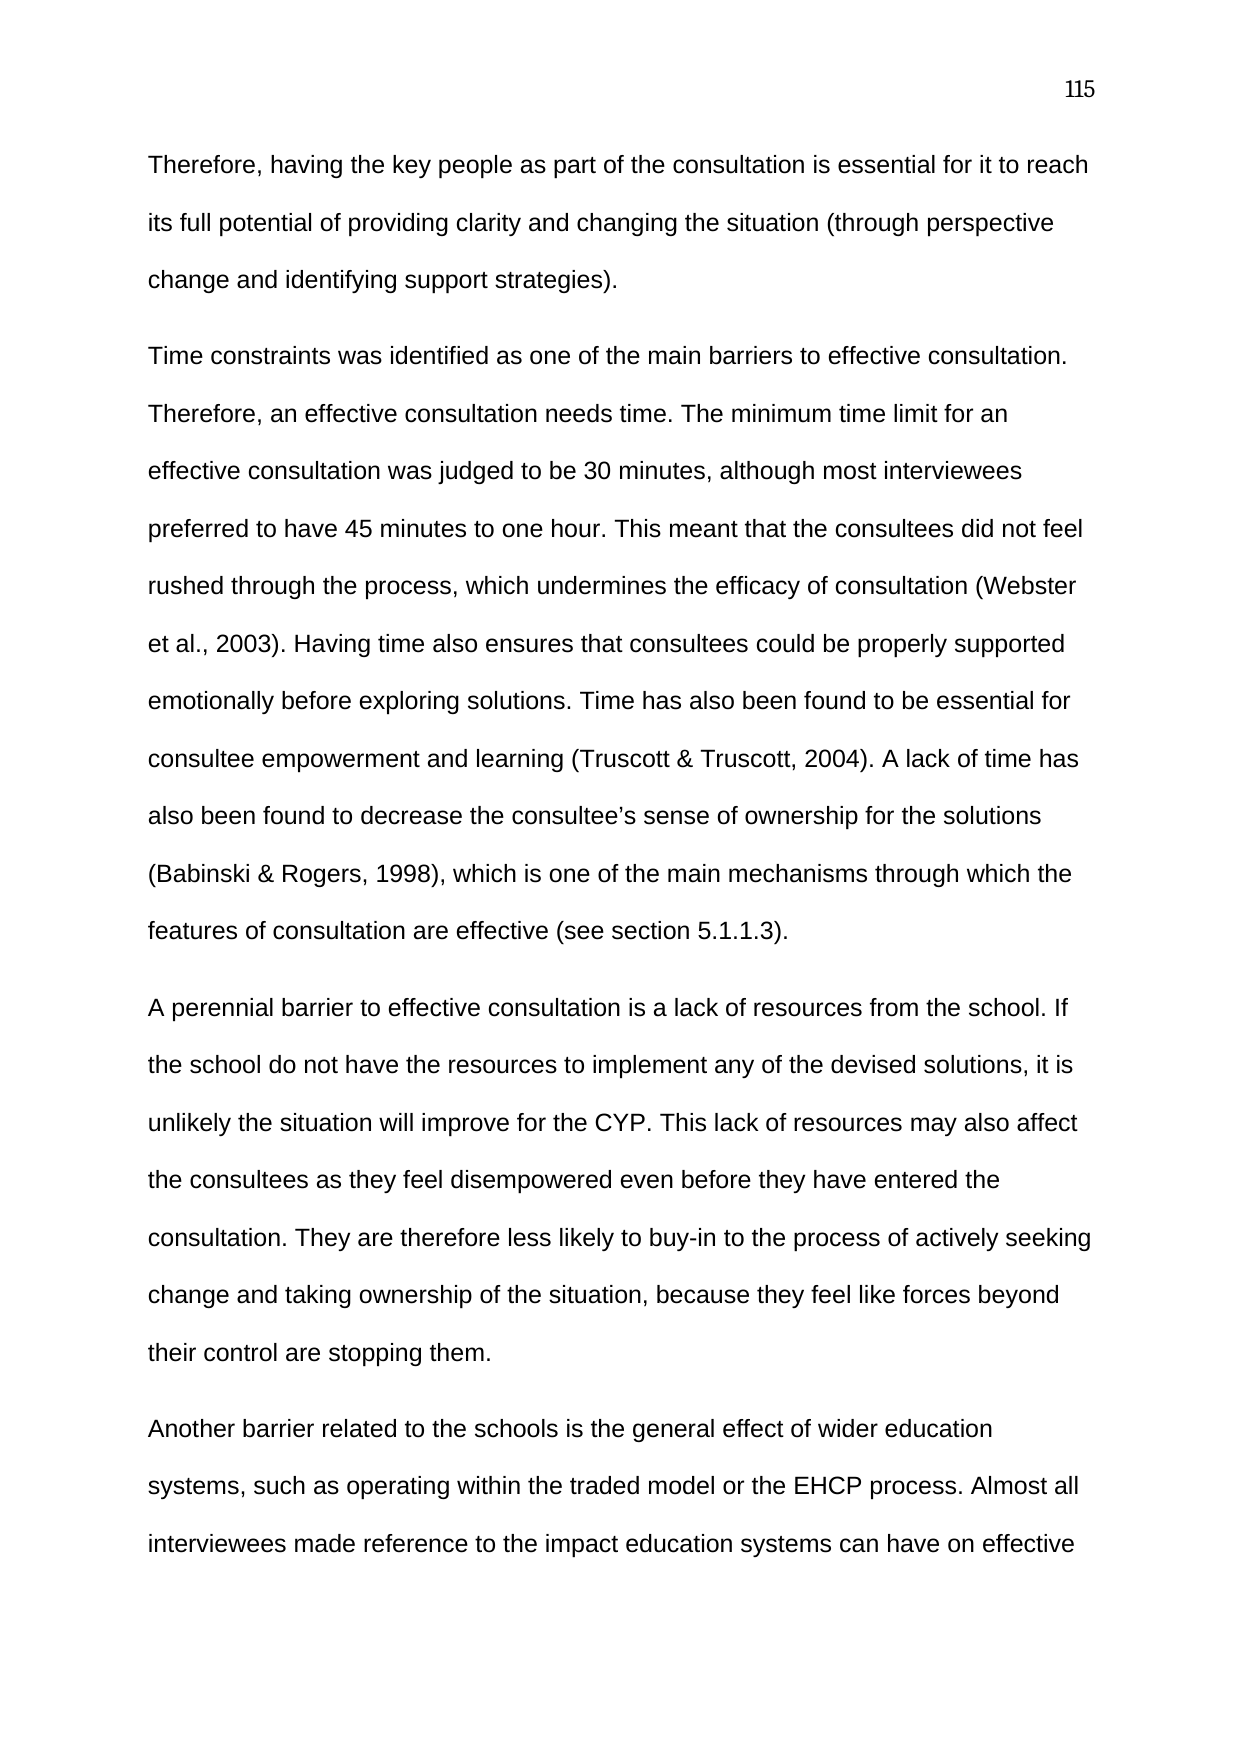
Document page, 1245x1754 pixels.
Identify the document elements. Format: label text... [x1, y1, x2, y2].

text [148, 1414, 1095, 1557]
text Time constraints was identified as one of the main barriers to effective consultation. Therefore, an effective consultation needs time. The minimum time limit for an effective consultation was judged to be 30 minutes, although most interviewees preferred to have 45 minutes to one hour. This meant that the consultees did not feel rushed through the process, which undermines the efficacy of consultation (Webster et al., 2003). Having time also ensures that consultees could be properly supported emotionally before exploring solutions. Time has also been found to be essential for consultee empowerment and learning (Truscott & Truscott, 2004). A lack of time has also been found to decrease the consultee’s sense of ownership for the solutions (Babinski & Rogers, 1998), which is one of the main mechanisms through which the features of consultation are effective (see section 5.1.1.3). [148, 341, 1095, 945]
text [148, 150, 1095, 294]
text A perennial barrier to effective consultation is a lack of resources from the school. If the school do not have the resources to implement any of the devised solutions, it is unlikely the situation will improve for the CYP. This lack of resources may also affect the consultees as they feel disempowered even before they have entered the consultation. They are therefore less likely to buy-in to the process of actively seeking change and taking ownership of the situation, because they feel like forces beyond their control are stopping them. [148, 992, 1095, 1366]
